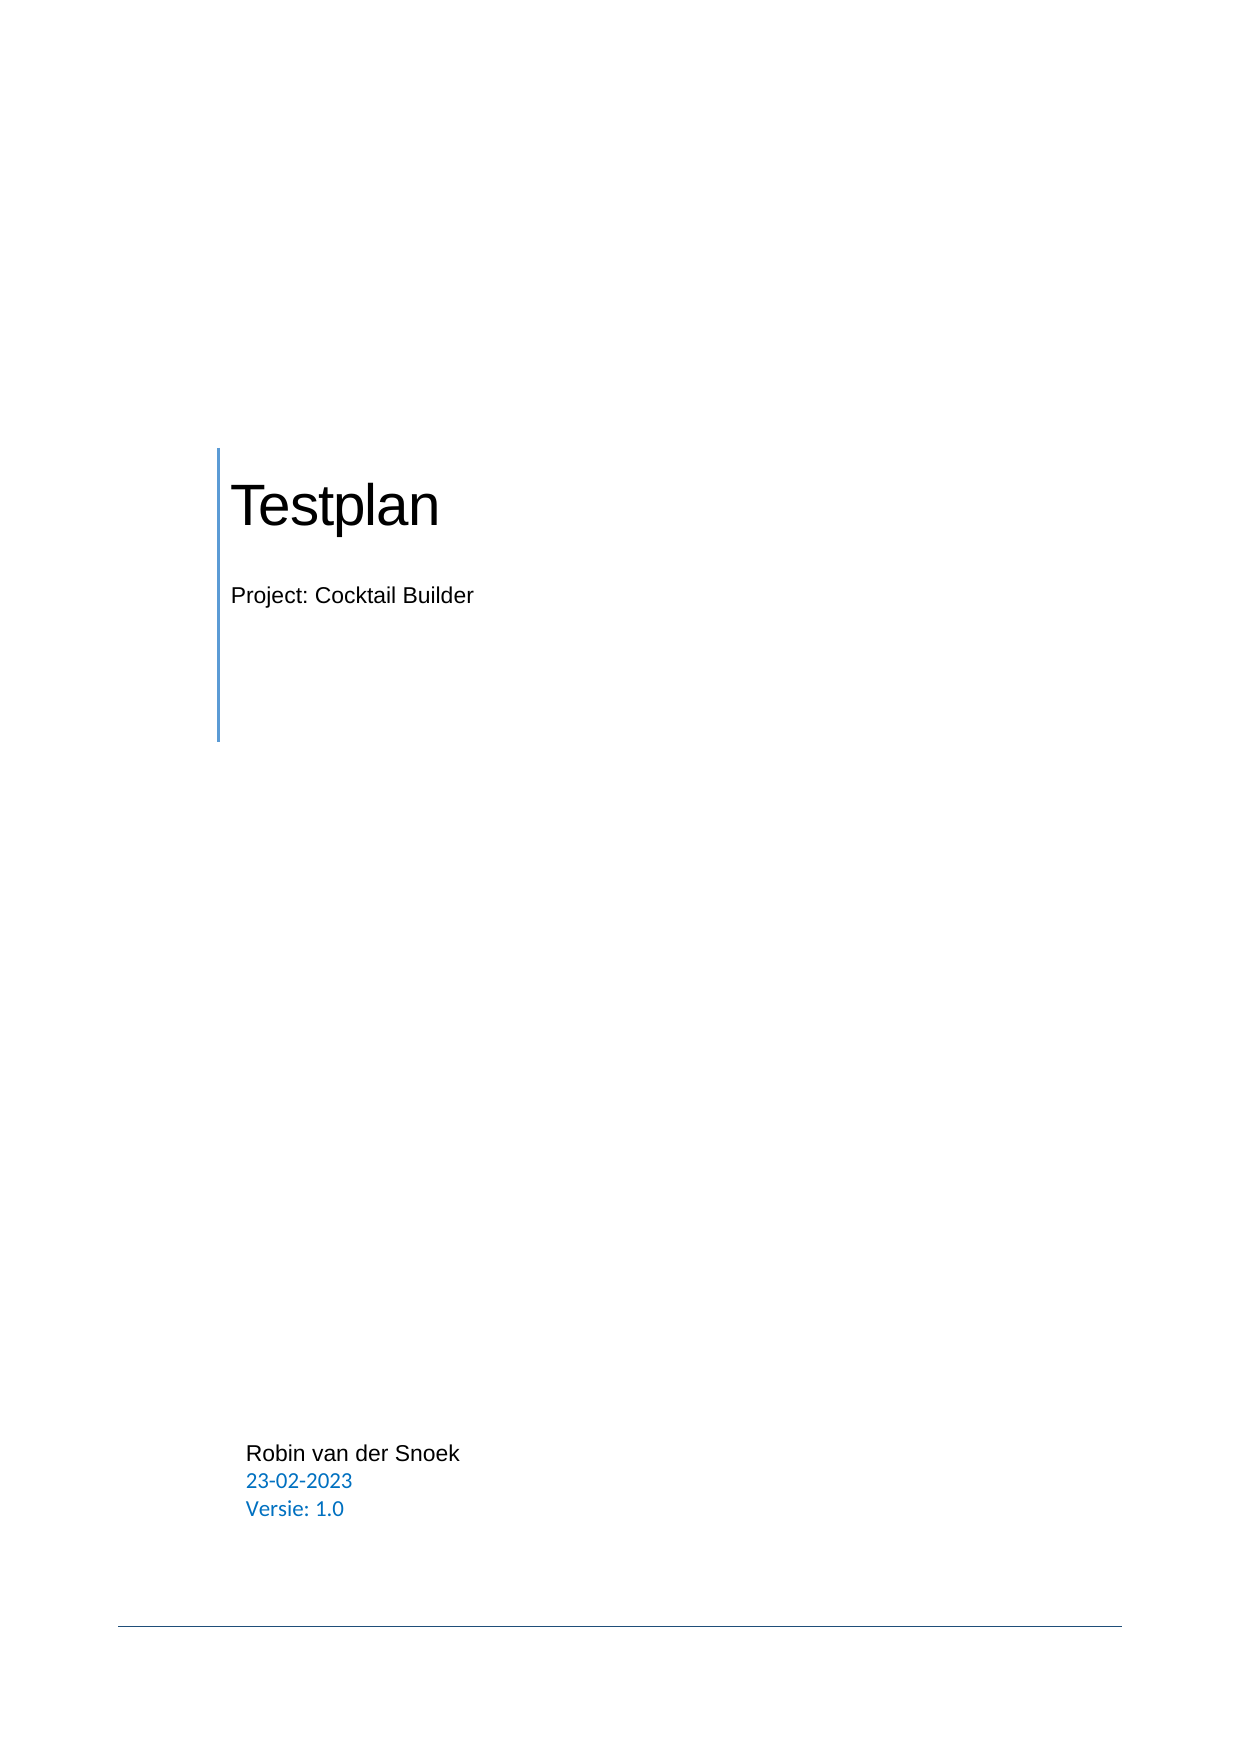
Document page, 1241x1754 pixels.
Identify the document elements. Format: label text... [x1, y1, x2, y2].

table_header 23-02-2023 Versie: 1.0 [234, 1418, 1007, 1545]
